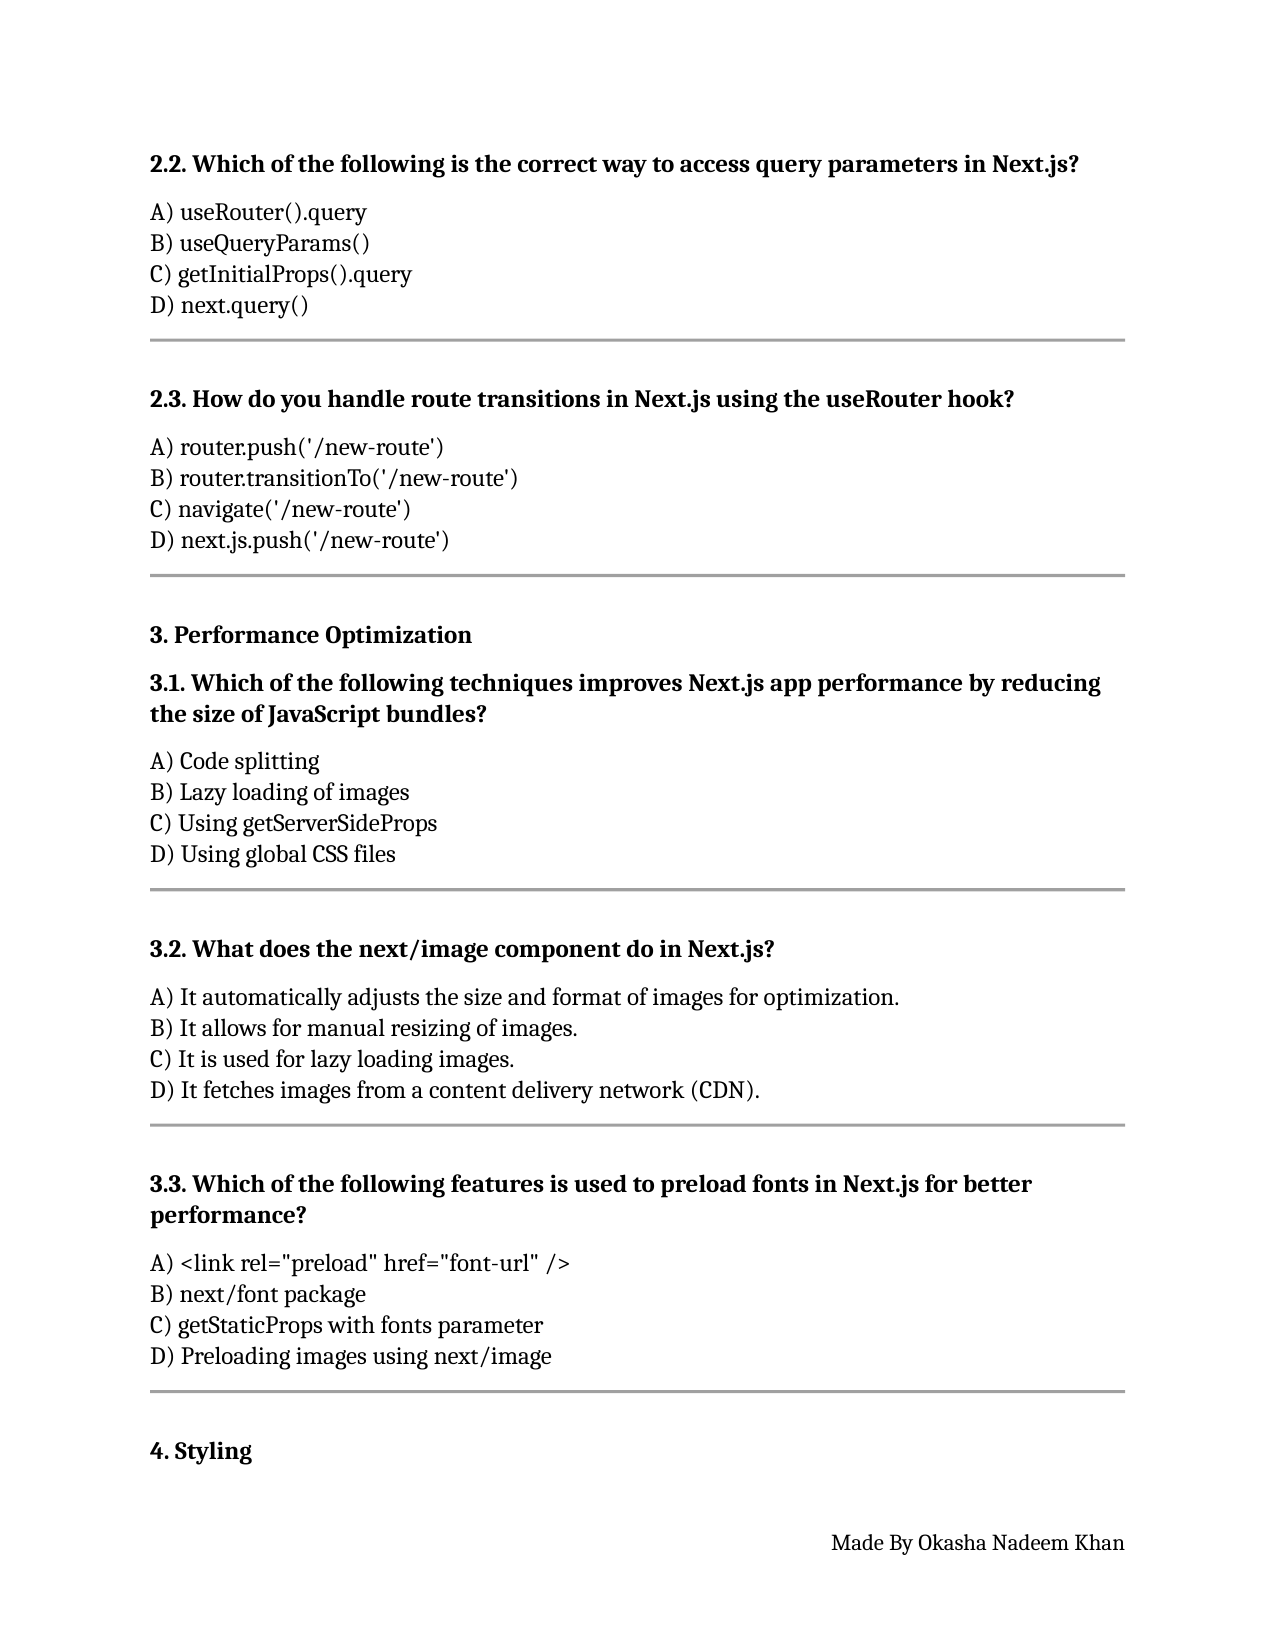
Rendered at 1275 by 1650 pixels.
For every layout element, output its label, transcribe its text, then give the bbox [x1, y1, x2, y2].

text A) <link rel="preload" href="font-url" /> B) next/font package C) getStaticProps with fonts parameter D) Preloading images using next/image [150, 1249, 1125, 1371]
text A) It automatically adjusts the size and format of images for optimization. B) It allows for manual resizing of images. C) It is used for lazy loading images. D) It fetches images from a content delivery network (CDN). [150, 983, 1125, 1104]
text A) Code splitting B) Lazy loading of images C) Using getServerSideProps D) Using global CSS files [150, 747, 1125, 869]
text 3.1. Which of the following techniques improves Next.js app performance by reducing the size of JavaScript bundles? [150, 668, 1125, 728]
text A) router.push('/new-route') B) router.transitionTo('/new-route') C) navigate('/new-route') D) next.js.push('/new-route') [150, 433, 1125, 555]
text 4. Styling [150, 1437, 1125, 1466]
text 2.2. Which of the following is the correct way to access query parameters in Next.js? [150, 150, 1125, 179]
text A) useRouter().query B) useQueryParams() C) getInitialProps().query D) next.query() [150, 198, 1125, 319]
text 3. Performance Optimization [150, 621, 1125, 649]
text 3.2. What does the next/image component do in Next.js? [150, 935, 1125, 964]
text 2.3. How do you handle route transitions in Next.js using the useRouter hook? [150, 385, 1125, 414]
text 3.3. Which of the following features is used to preload fonts in Next.js for better performance? [150, 1170, 1125, 1230]
